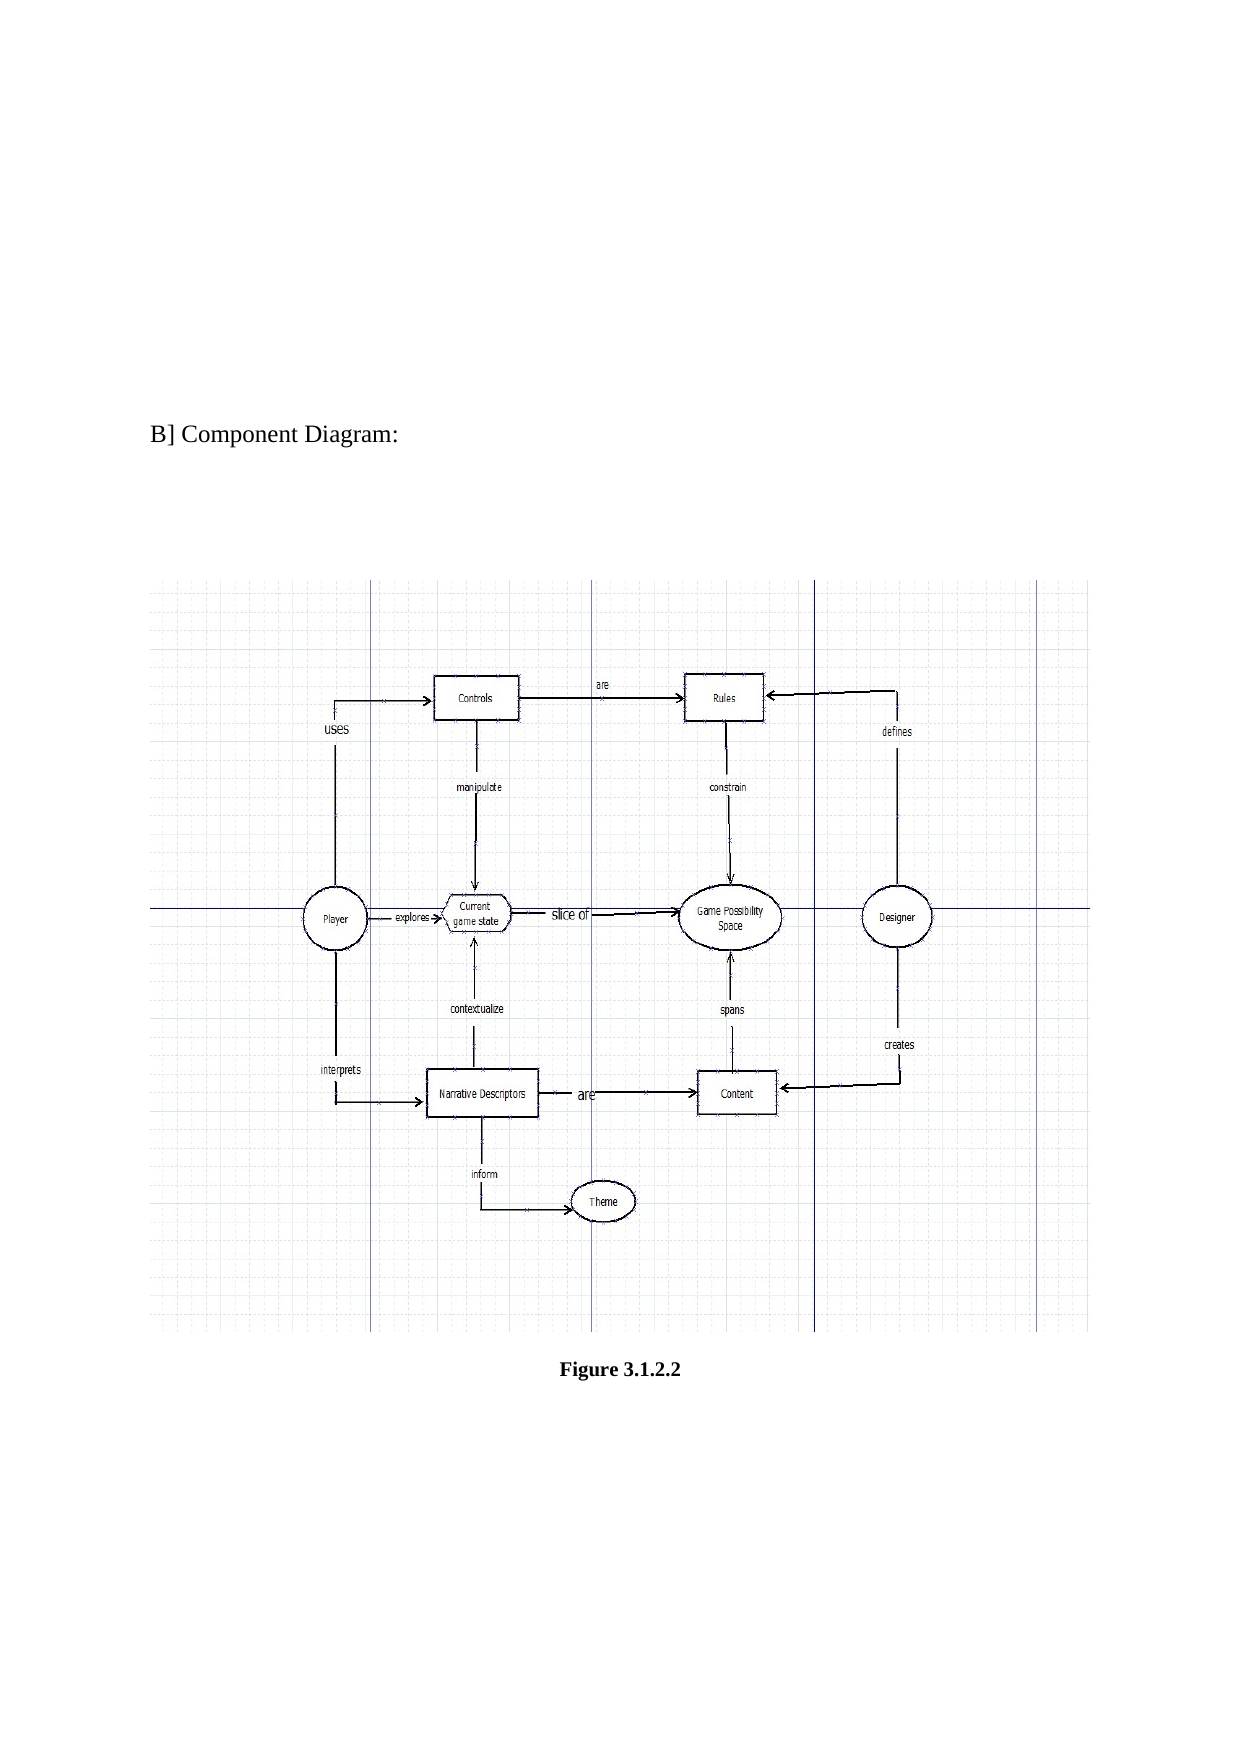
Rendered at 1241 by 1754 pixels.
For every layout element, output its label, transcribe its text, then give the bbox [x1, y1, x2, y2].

text Figure 3.1.2.2 [150, 1357, 1090, 1381]
text B] Component Diagram: [150, 419, 1090, 448]
picture [150, 580, 1091, 1332]
